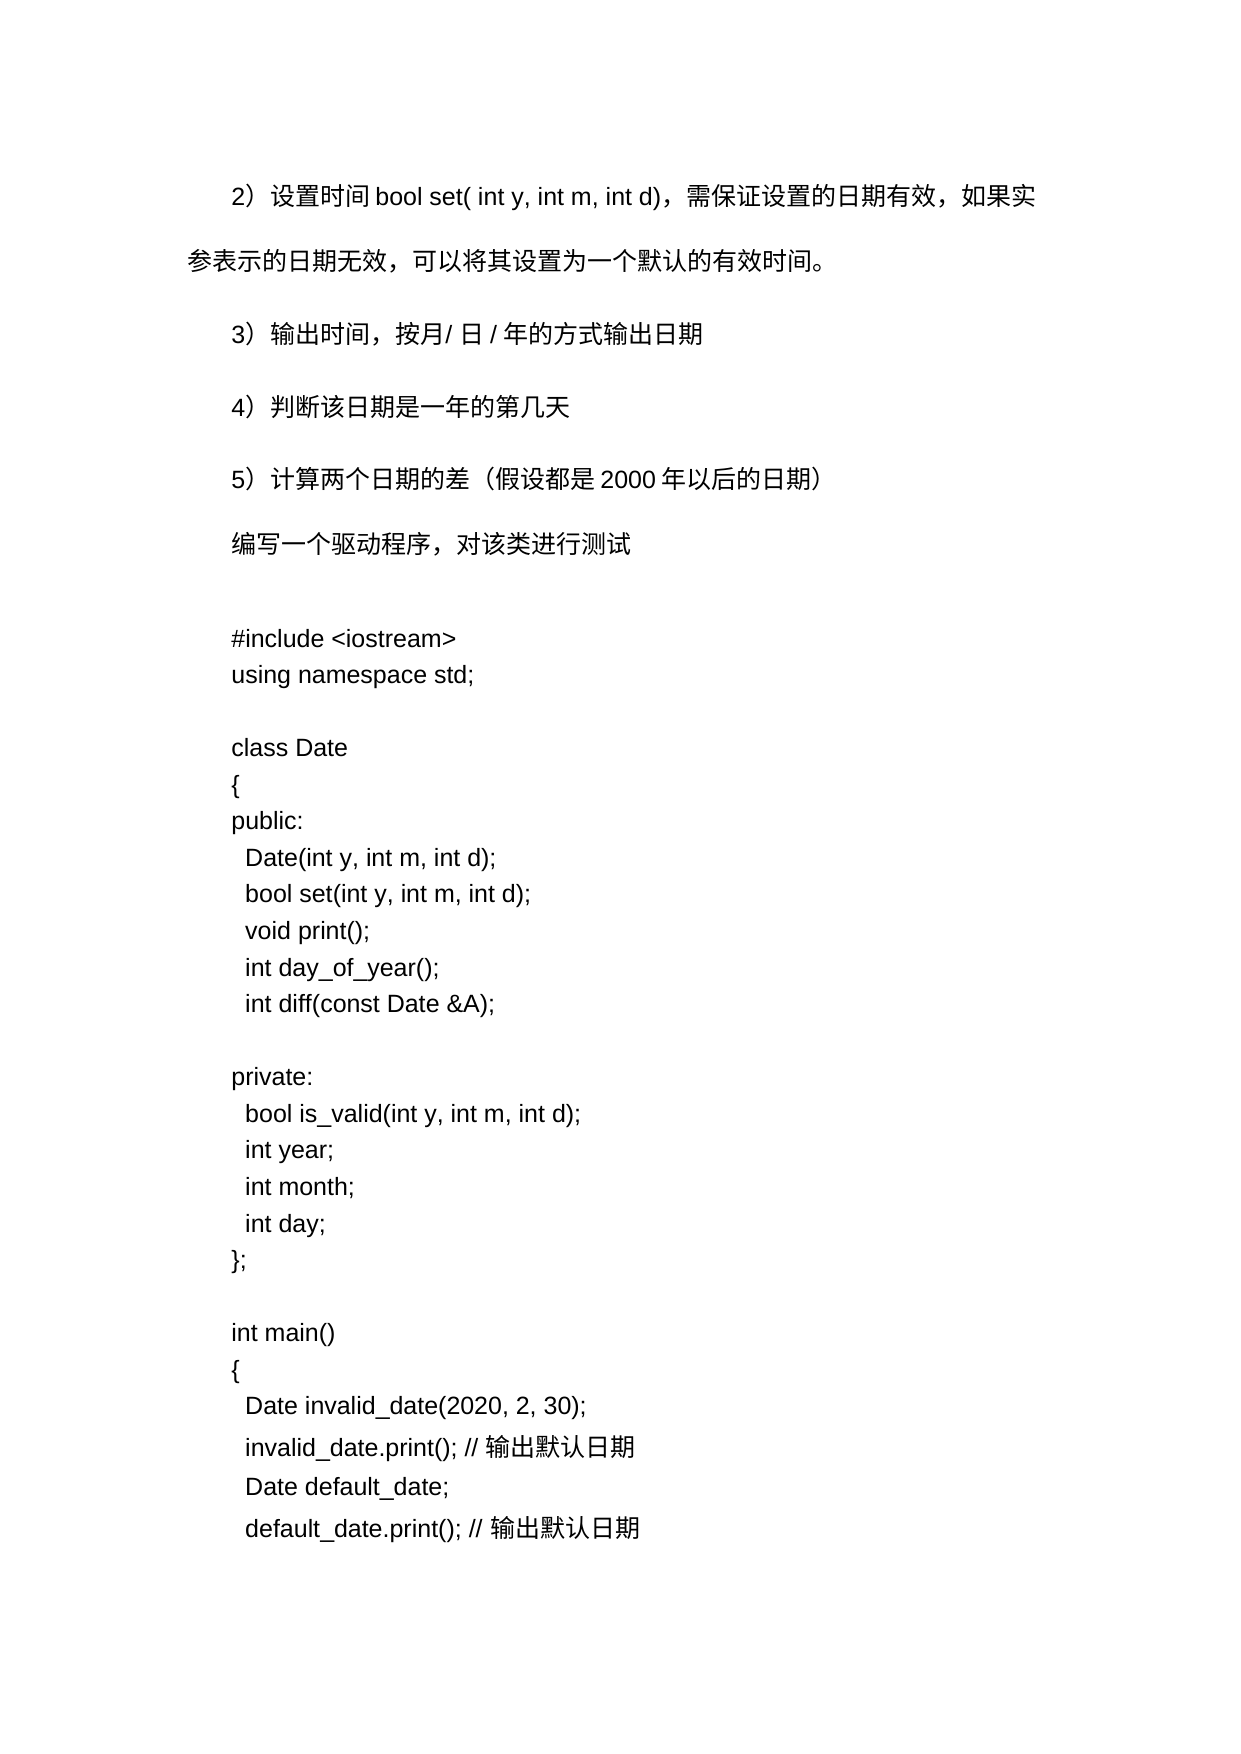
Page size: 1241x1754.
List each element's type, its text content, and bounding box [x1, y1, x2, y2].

text Date invalid_date(2020, 2, 30); [231, 1391, 1053, 1420]
text 2）设置时间bool set( int y, int m, int d)，需保证设置的日期有效，如果实参表示的日期无效，可以将其设置为一个默认的有效时间。 [187, 162, 1053, 292]
text 3）输出时间，按月/ 日 / 年的方式输出日期 [187, 300, 1053, 365]
text int year; [231, 1135, 1053, 1164]
text class Date [231, 733, 1053, 762]
text bool set(int y, int m, int d); [231, 879, 1053, 908]
text void print(); [231, 916, 1053, 945]
text int diff(const Date &A); [231, 989, 1053, 1018]
text invalid_date.print(); // 输出默认日期 [231, 1428, 1053, 1464]
text { [231, 770, 1053, 798]
text int month; [231, 1172, 1053, 1201]
text #include <iostream> [231, 623, 1053, 652]
text 4）判断该日期是一年的第几天 [187, 373, 1053, 438]
text Date(int y, int m, int d); [231, 843, 1053, 872]
text 5）计算两个日期的差（假设都是2000年以后的日期） 编写一个驱动程序，对该类进行测试 [231, 445, 1053, 575]
text default_date.print(); // 输出默认日期 [231, 1508, 1053, 1545]
text }; [231, 1245, 1053, 1274]
text int main() [231, 1318, 1053, 1347]
text private: [231, 1062, 1053, 1091]
text { [231, 1355, 1053, 1383]
text int day; [231, 1208, 1053, 1237]
text bool is_valid(int y, int m, int d); [231, 1099, 1053, 1128]
text Date default_date; [231, 1472, 1053, 1501]
text using namespace std; [231, 660, 1053, 689]
text public: [231, 806, 1053, 835]
text int day_of_year(); [231, 953, 1053, 981]
